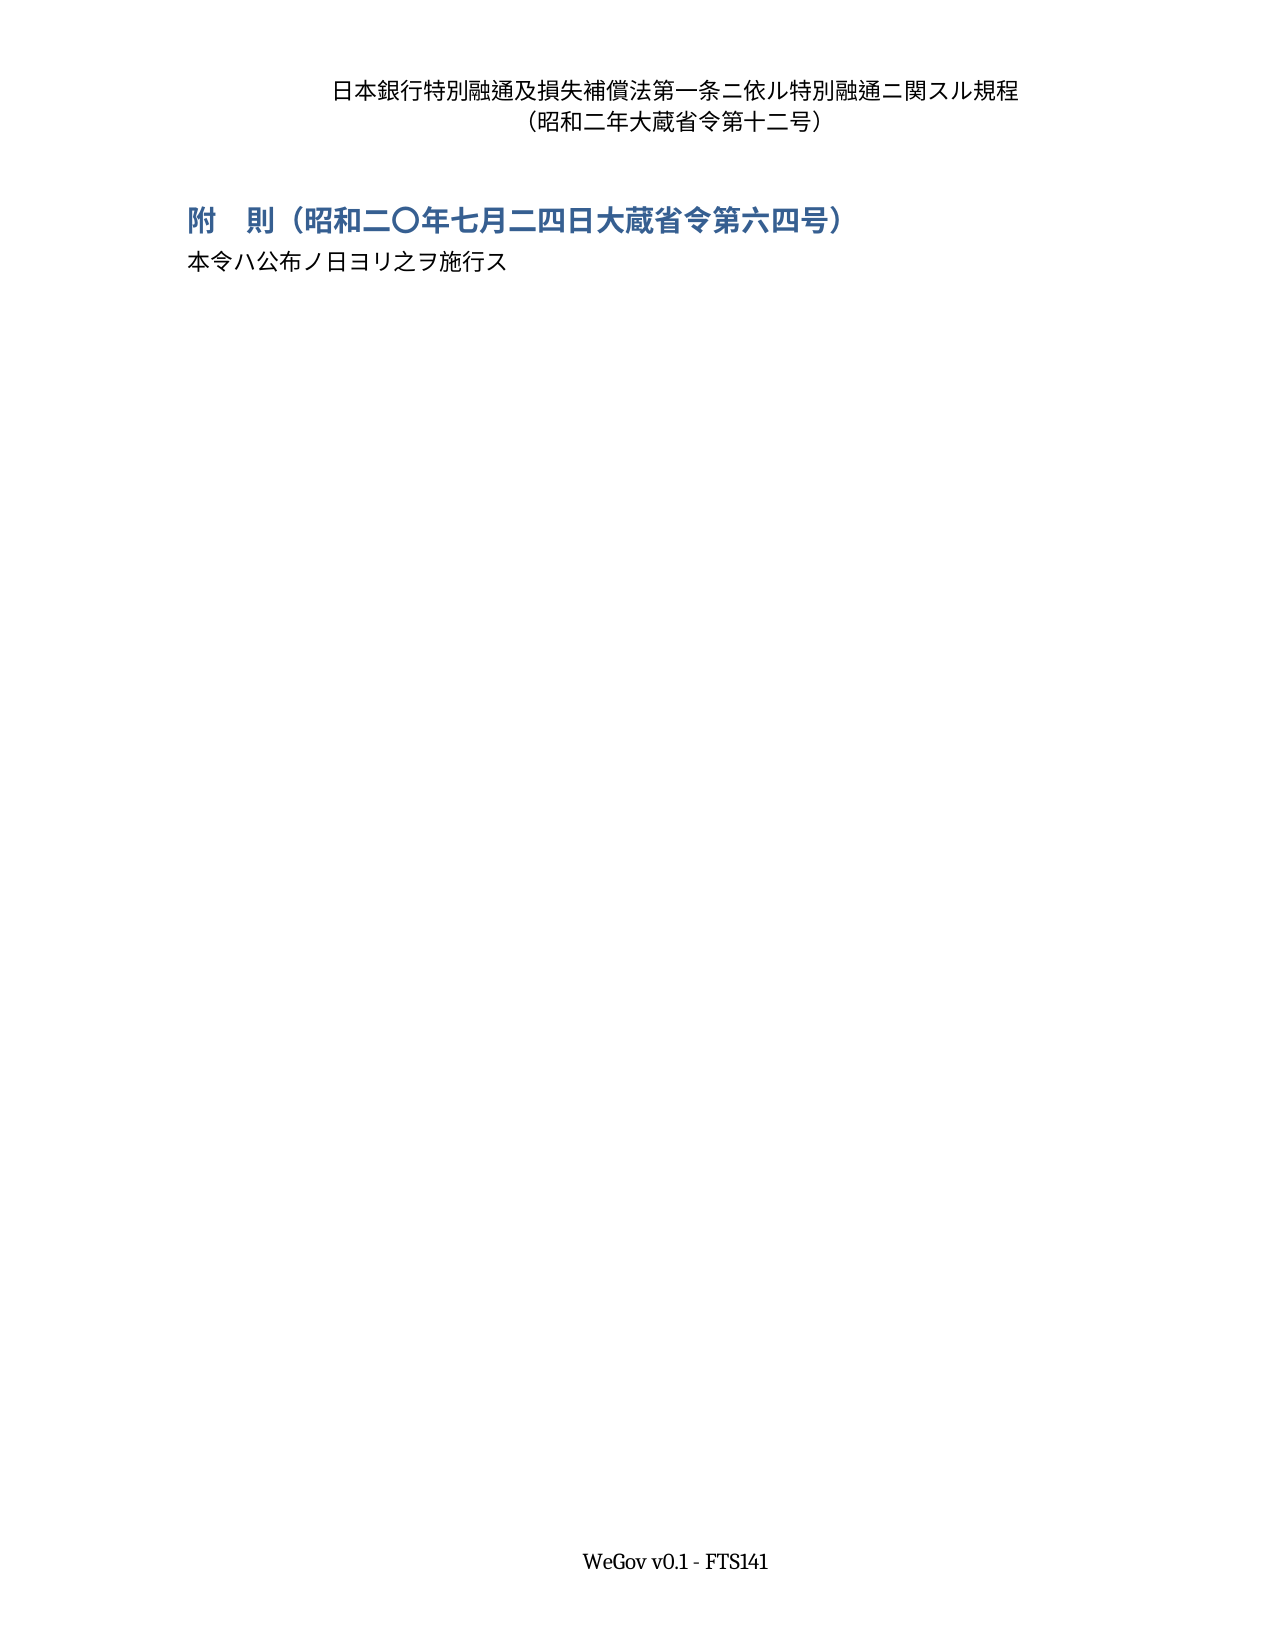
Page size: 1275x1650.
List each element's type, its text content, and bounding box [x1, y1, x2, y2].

text 本令ハ公布ノ日ヨリ之ヲ施行ス [187, 246, 1087, 277]
subtitle 附 則（昭和二〇年七月二四日大蔵省令第六四号） [187, 200, 1087, 240]
